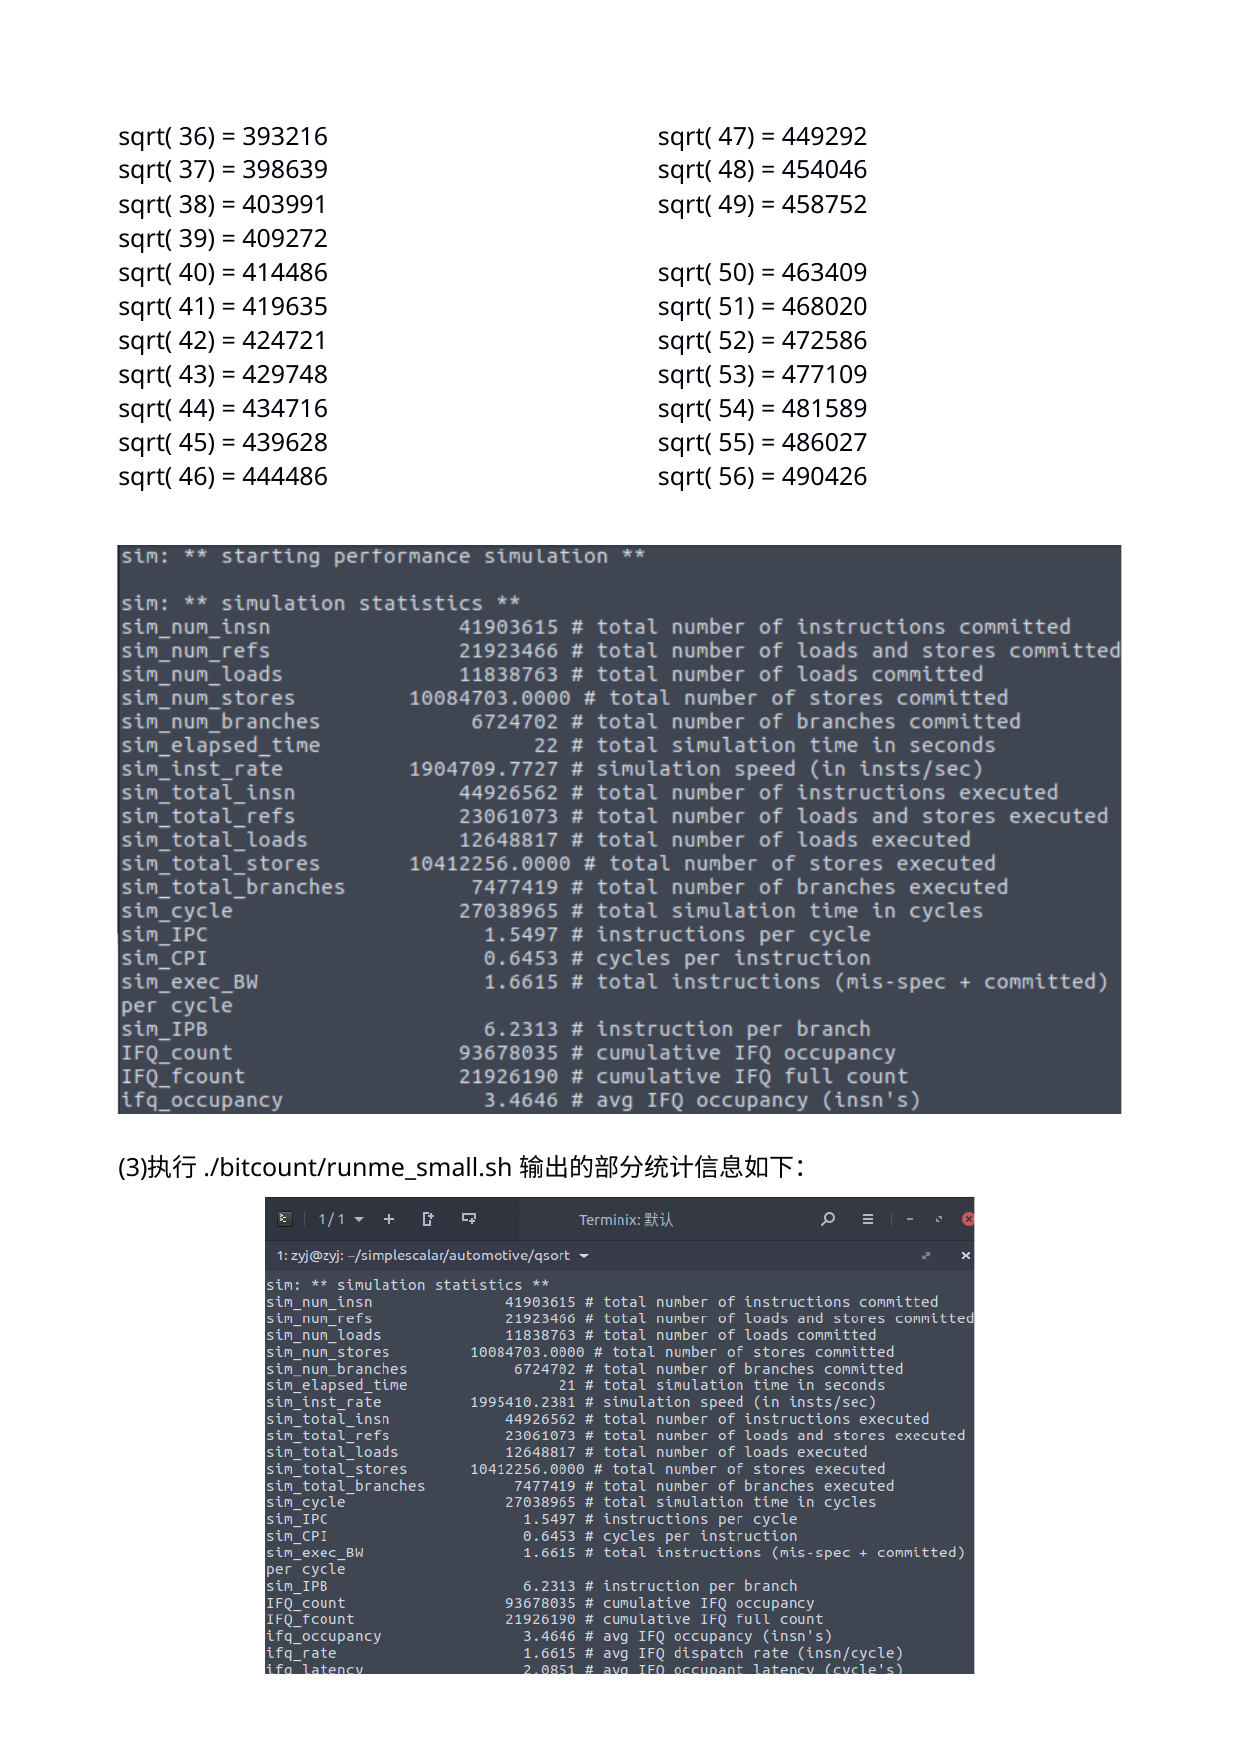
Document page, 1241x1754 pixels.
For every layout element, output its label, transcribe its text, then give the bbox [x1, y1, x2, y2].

text sqrt( 51) = 468020 [658, 288, 1122, 322]
text sqrt( 43) = 429748 [118, 357, 583, 391]
text sqrt( 53) = 477109 [658, 357, 1122, 391]
text sqrt( 55) = 486027 [658, 425, 1122, 459]
text (3)执行 ./bitcount/runme_small.sh 输出的部分统计信息如下： [118, 1148, 1122, 1184]
text sqrt( 38) = 403991 [118, 186, 583, 220]
text sqrt( 50) = 463409 [658, 254, 1122, 288]
text sqrt( 41) = 419635 [118, 288, 583, 322]
text sqrt( 54) = 481589 [658, 391, 1122, 425]
text sqrt( 45) = 439628 [118, 425, 583, 459]
text sqrt( 44) = 434716 [118, 391, 583, 425]
text sqrt( 42) = 424721 [118, 322, 583, 357]
text sqrt( 47) = 449292 [658, 118, 1122, 152]
text sqrt( 48) = 454046 [658, 152, 1122, 186]
text sqrt( 49) = 458752 [658, 186, 1122, 220]
text sqrt( 36) = 393216 [118, 118, 583, 152]
text sqrt( 40) = 414486 [118, 254, 583, 288]
text sqrt( 56) = 490426 [658, 459, 1122, 493]
text sqrt( 52) = 472586 [658, 322, 1122, 357]
picture [117, 545, 1122, 1114]
text sqrt( 37) = 398639 [118, 152, 583, 186]
text sqrt( 46) = 444486 [118, 459, 583, 493]
picture [265, 1197, 975, 1674]
text sqrt( 39) = 409272 [118, 220, 583, 254]
